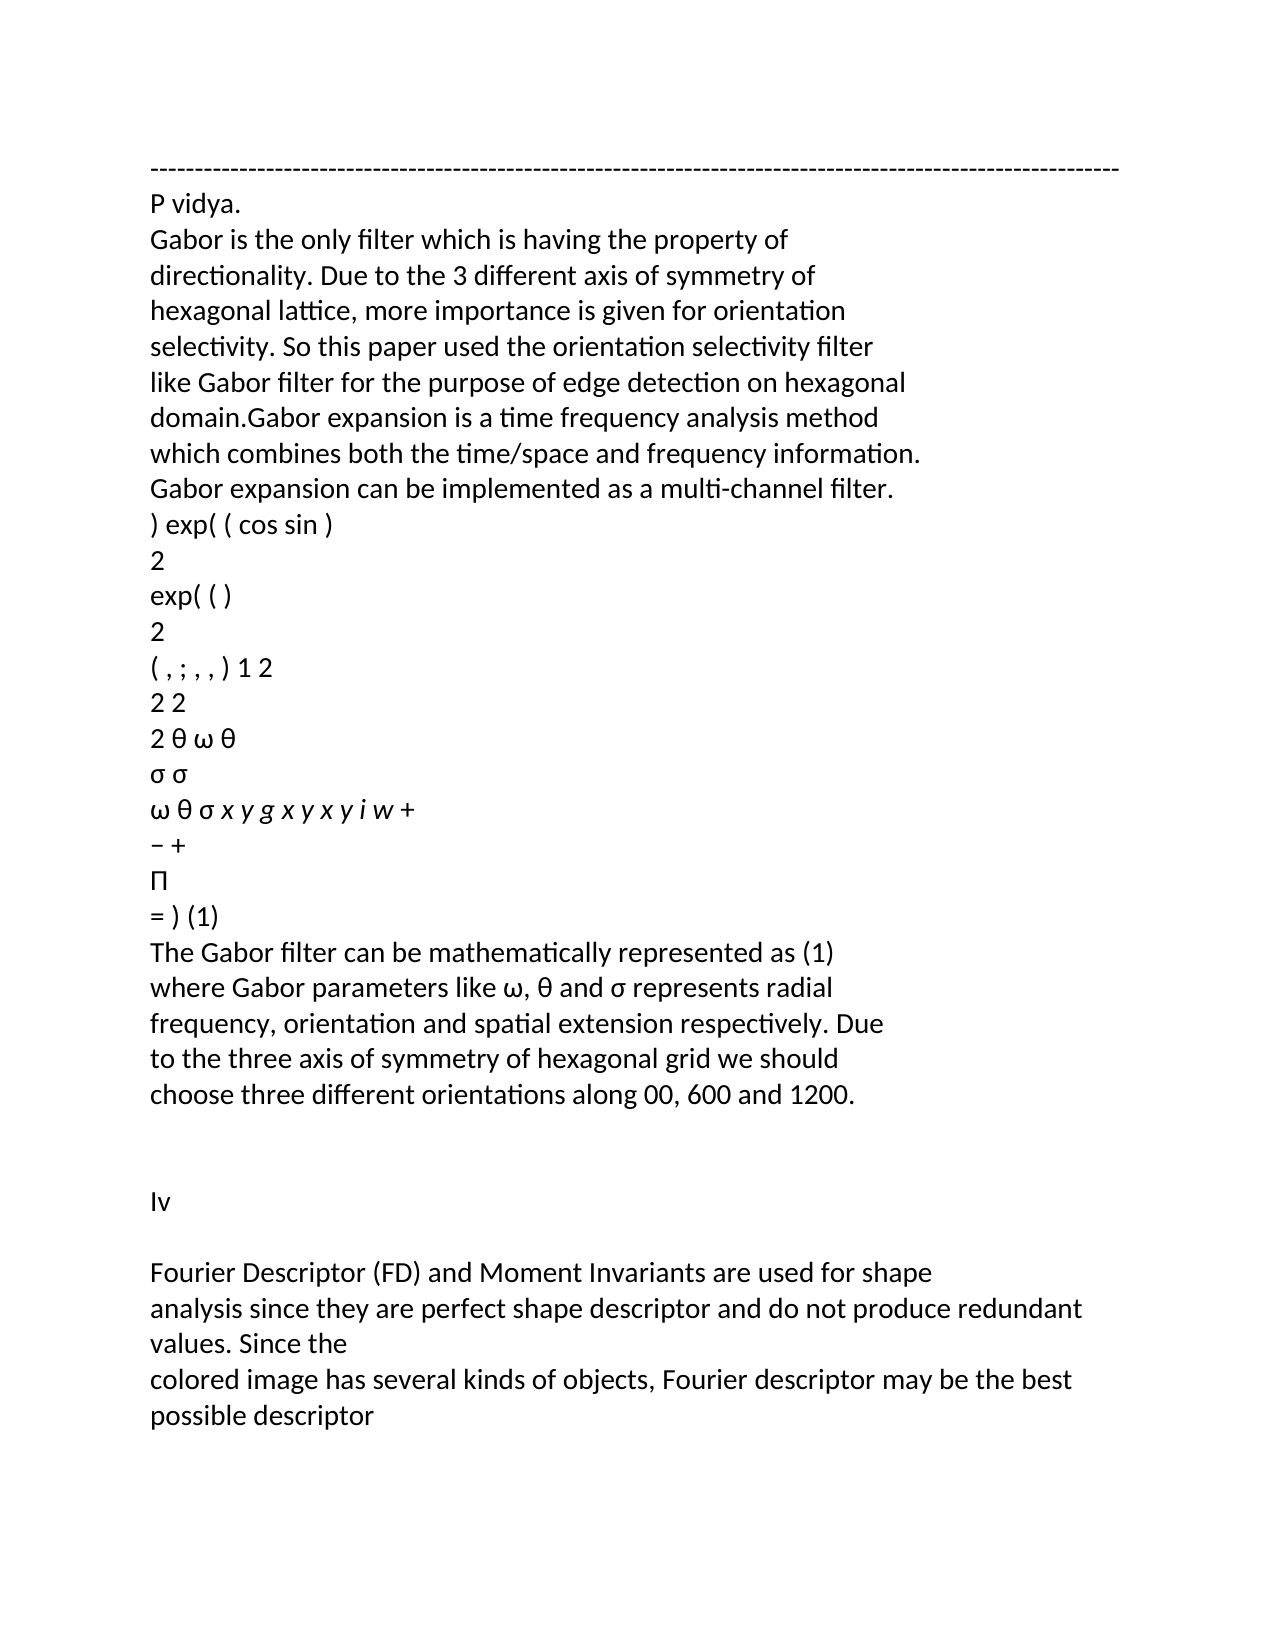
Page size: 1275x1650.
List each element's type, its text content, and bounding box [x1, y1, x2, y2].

text exp( ( ) [150, 577, 1125, 613]
text selectivity. So this paper used the orientation selectivity filter [150, 328, 1125, 364]
text choose three different orientations along 00, 600 and 1200. [150, 1076, 1125, 1112]
text ω θ σ x y g x y x y i w + [150, 791, 1125, 827]
text where Gabor parameters like ω, θ and σ represents radial [150, 969, 1125, 1005]
text 2 [150, 613, 1125, 649]
text The Gabor filter can be mathematically represented as (1) [150, 934, 1125, 969]
text ------------------------------------------------------------------------------------------------------------- [150, 150, 1125, 186]
text frequency, orientation and spatial extension respectively. Due [150, 1005, 1125, 1041]
text − + [150, 827, 1125, 862]
text Iv [150, 1183, 1125, 1219]
text like Gabor filter for the purpose of edge detection on hexagonal [150, 364, 1125, 399]
text ( , ; , , ) 1 2 [150, 649, 1125, 684]
text colored image has several kinds of objects, Fourier descriptor may be the best possible descriptor [150, 1361, 1125, 1432]
text analysis since they are perfect shape descriptor and do not produce redundant values. Since the [150, 1290, 1125, 1361]
text σ σ [150, 756, 1125, 791]
text directionality. Due to the 3 different axis of symmetry of [150, 257, 1125, 292]
text 2 [150, 542, 1125, 577]
text 2 2 [150, 684, 1125, 720]
text which combines both the time/space and frequency information. [150, 435, 1125, 471]
text domain.Gabor expansion is a time frequency analysis method [150, 399, 1125, 435]
text Gabor is the only filter which is having the property of [150, 221, 1125, 257]
text to the three axis of symmetry of hexagonal grid we should [150, 1041, 1125, 1076]
text Fourier Descriptor (FD) and Moment Invariants are used for shape [150, 1254, 1125, 1290]
text Gabor expansion can be implemented as a multi-channel filter. [150, 471, 1125, 506]
text = ) (1) [150, 898, 1125, 934]
text Π [150, 862, 1125, 898]
text ) exp( ( cos sin ) [150, 506, 1125, 542]
text 2 θ ω θ [150, 720, 1125, 756]
text hexagonal lattice, more importance is given for orientation [150, 292, 1125, 328]
text P vidya. [150, 186, 1125, 221]
